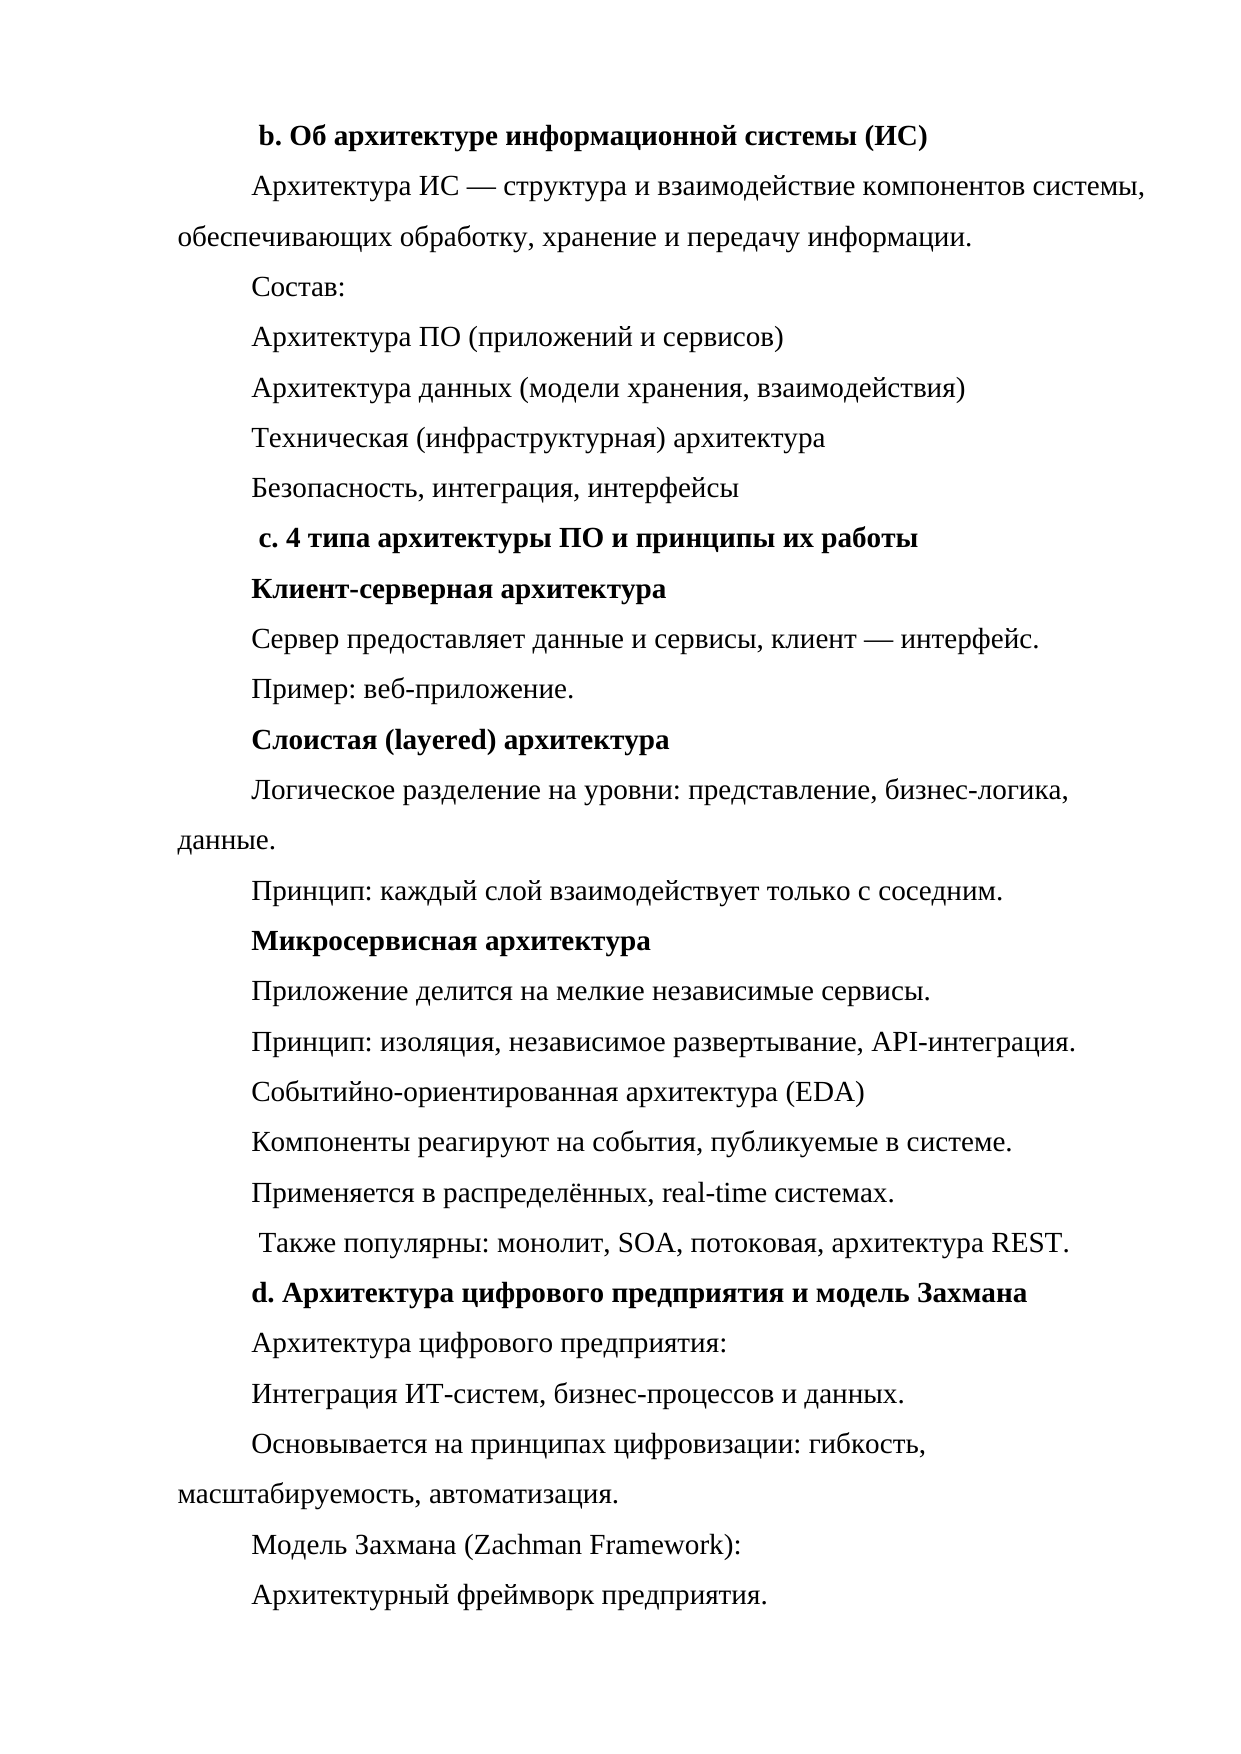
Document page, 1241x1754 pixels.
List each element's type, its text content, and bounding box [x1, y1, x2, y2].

text Логическое разделение на уровни: представление, бизнес-логика, данные. [177, 772, 1152, 856]
text Слоистая (layered) архитектура [177, 722, 1152, 755]
text Безопасность, интеграция, интерфейсы [177, 470, 1152, 504]
text Архитектурный фреймворк предприятия. [177, 1577, 1152, 1611]
text Приложение делится на мелкие независимые сервисы. [177, 973, 1152, 1007]
text b. Об архитектуре информационной системы (ИС) [177, 118, 1152, 152]
text Сервер предоставляет данные и сервисы, клиент — интерфейс. [177, 621, 1152, 655]
text Микросервисная архитектура [177, 923, 1152, 957]
text Клиент-серверная архитектура [177, 571, 1152, 604]
text Принцип: каждый слой взаимодействует только с соседним. [177, 873, 1152, 906]
text Модель Захмана (Zachman Framework): [177, 1527, 1152, 1560]
text Применяется в распределённых, real-time системах. [177, 1175, 1152, 1208]
text Архитектура ПО (приложений и сервисов) [177, 319, 1152, 353]
text Архитектура данных (модели хранения, взаимодействия) [177, 370, 1152, 403]
text Также популярны: монолит, SOA, потоковая, архитектура REST. [177, 1225, 1152, 1258]
text Событийно-ориентированная архитектура (EDA) [177, 1074, 1152, 1108]
text Техническая (инфраструктурная) архитектура [177, 420, 1152, 453]
text d. Архитектура цифрового предприятия и модель Захмана [177, 1275, 1152, 1309]
text c. 4 типа архитектуры ПО и принципы их работы [177, 521, 1152, 554]
text Основывается на принципах цифровизации: гибкость, масштабируемость, автоматизация. [177, 1426, 1152, 1510]
text Пример: веб-приложение. [177, 672, 1152, 705]
text Принцип: изоляция, независимое развертывание, API-интеграция. [177, 1024, 1152, 1057]
text Архитектура цифрового предприятия: [177, 1326, 1152, 1359]
text Архитектура ИС — структура и взаимодействие компонентов системы, обеспечивающих обработку, хранение и передачу информации. [177, 168, 1152, 252]
text Интеграция ИТ-систем, бизнес-процессов и данных. [177, 1376, 1152, 1409]
text Компоненты реагируют на события, публикуемые в системе. [177, 1124, 1152, 1158]
text Состав: [177, 269, 1152, 303]
